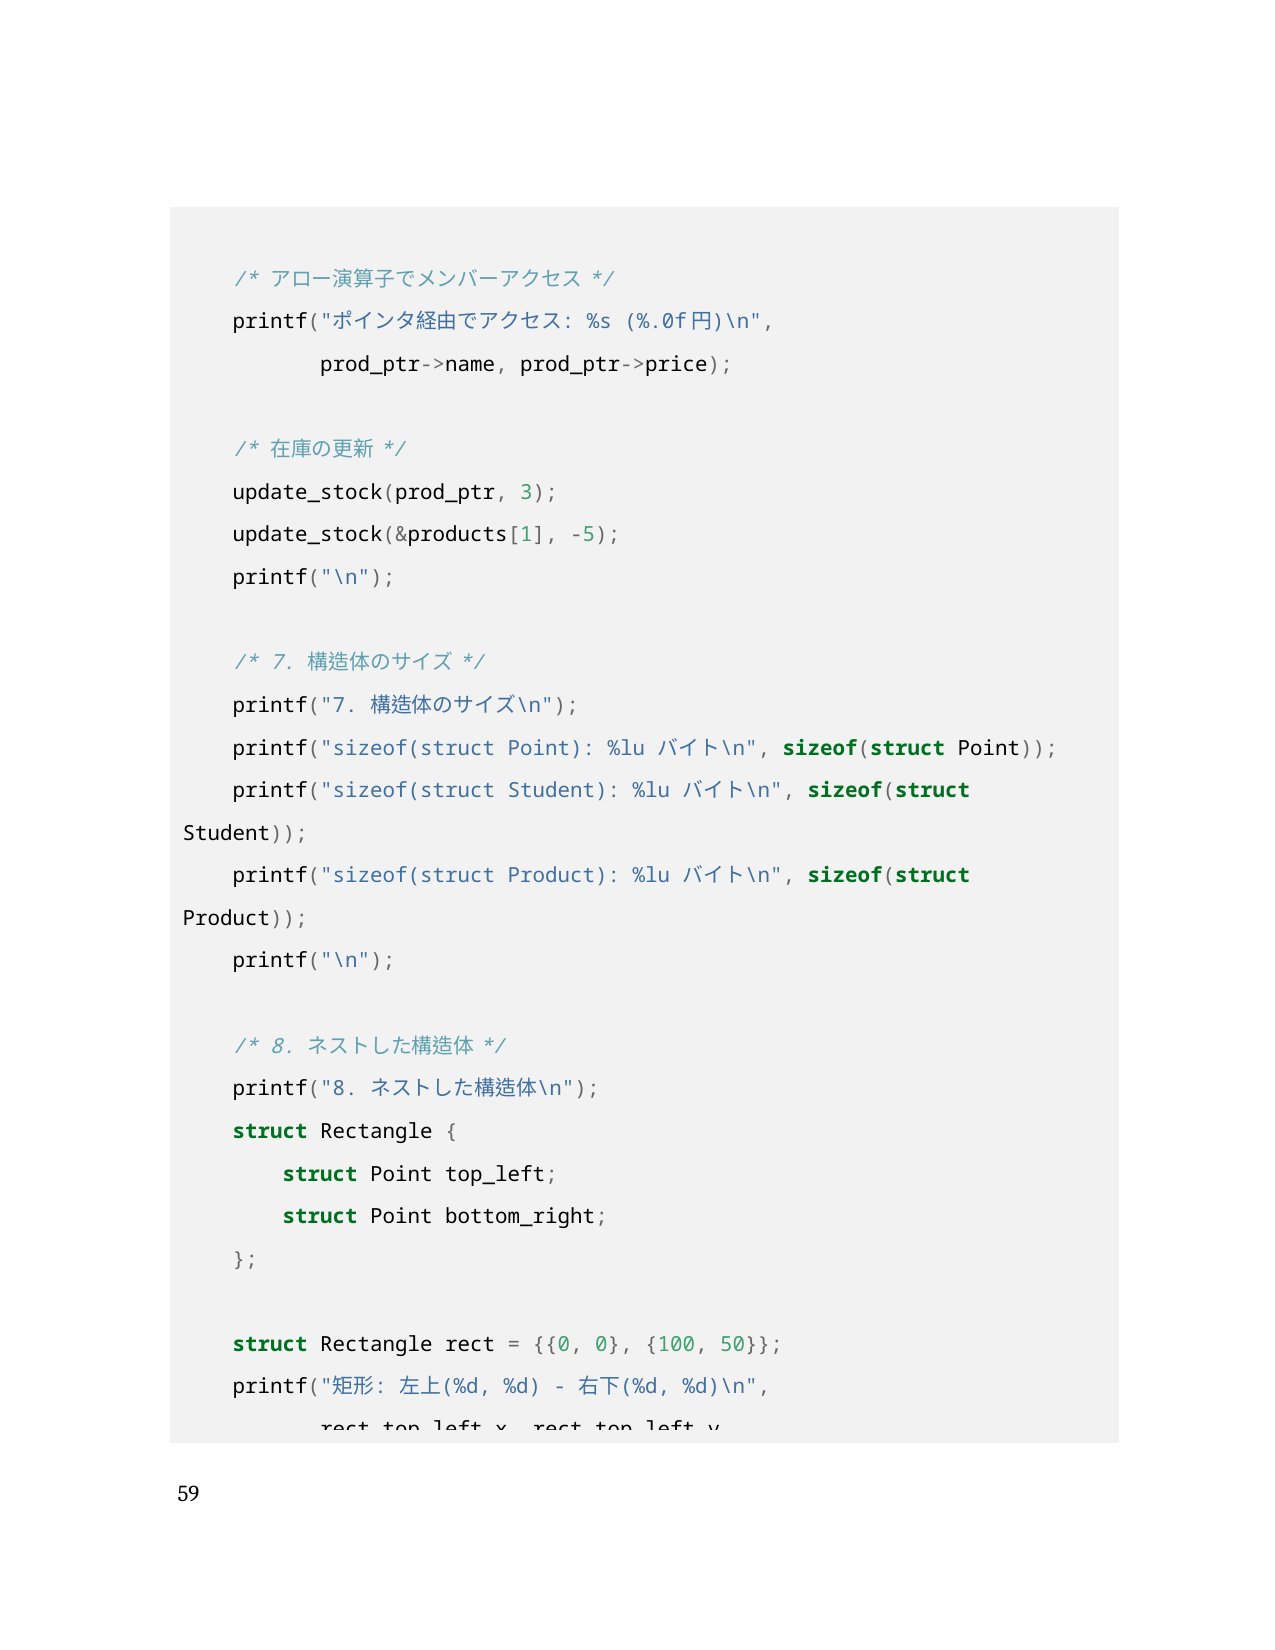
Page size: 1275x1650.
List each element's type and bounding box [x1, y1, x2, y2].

text [183, 219, 1106, 1430]
